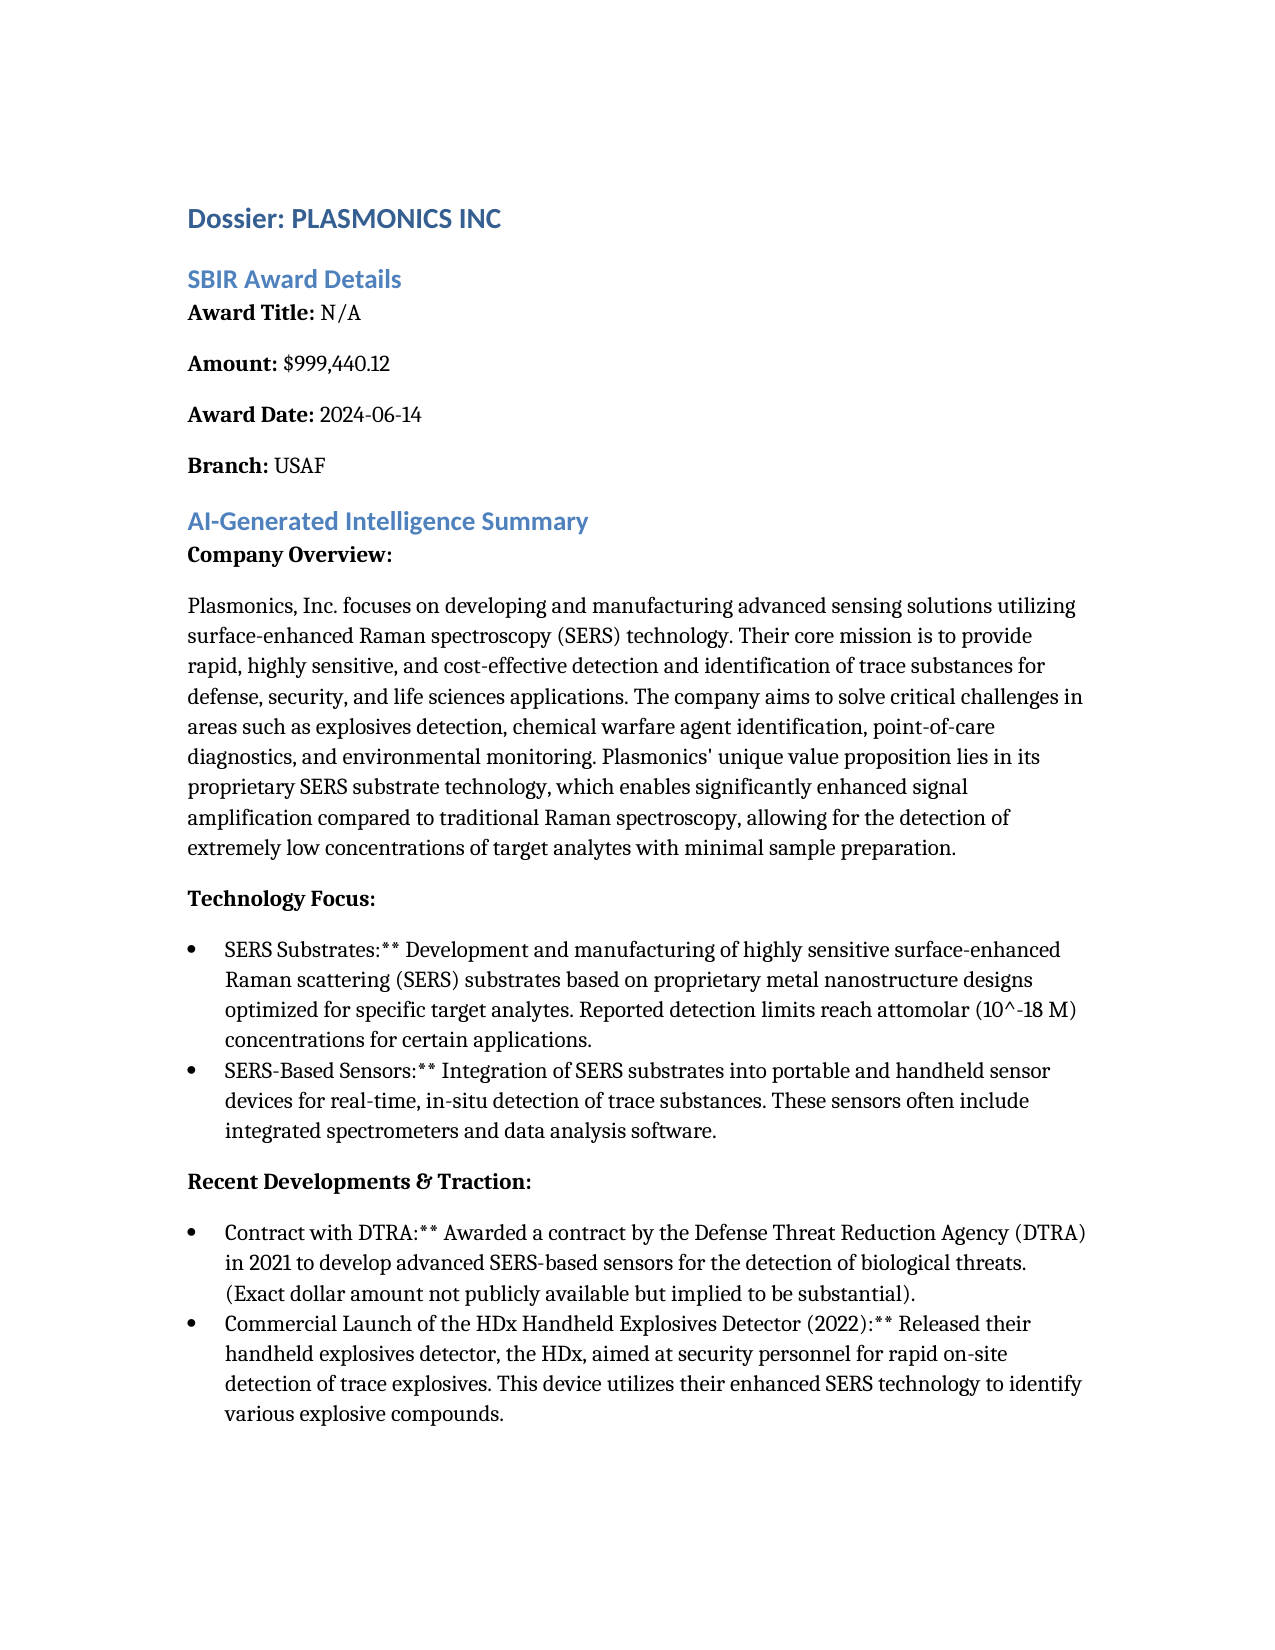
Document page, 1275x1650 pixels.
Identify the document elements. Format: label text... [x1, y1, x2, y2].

list Contract with DTRA:** Awarded a contract by the Defense Threat Reduction Agency (DTRA) in 2021 to develop advanced SERS-based sensors for the detection of biological threats. (Exact dollar amount not publicly available but implied to be substantial). [187, 1220, 1087, 1307]
list Commercial Launch of the HDx Handheld Explosives Detector (2022):** Released their handheld explosives detector, the HDx, aimed at security personnel for rapid on-site detection of trace explosives. This device utilizes their enhanced SERS technology to identify various explosive compounds. [187, 1311, 1087, 1427]
text Award Title: N/A [187, 300, 1087, 326]
text Company Overview: [187, 542, 1087, 568]
text Technology Focus: [187, 886, 1087, 912]
text Award Date: 2024-06-14 [187, 402, 1087, 428]
list SERS-Based Sensors:** Integration of SERS substrates into portable and handheld sensor devices for real-time, in-situ detection of trace substances. These sensors often include integrated spectrometers and data analysis software. [187, 1057, 1087, 1144]
subtitle AI-Generated Intelligence Summary [187, 504, 1087, 537]
subtitle Dossier: PLASMONICS INC [187, 200, 1087, 236]
subtitle SBIR Award Details [187, 262, 1087, 295]
text Plasmonics, Inc. focuses on developing and manufacturing advanced sensing solutions utilizing surface-enhanced Raman spectroscopy (SERS) technology. Their core mission is to provide rapid, highly sensitive, and cost-effective detection and identification of trace substances for defense, security, and life sciences applications. The company aims to solve critical challenges in areas such as explosives detection, chemical warfare agent identification, point-of-care diagnostics, and environmental monitoring. Plasmonics' unique value proposition lies in its proprietary SERS substrate technology, which enables significantly enhanced signal amplification compared to traditional Raman spectroscopy, allowing for the detection of extremely low concentrations of target analytes with minimal sample preparation. [187, 593, 1087, 861]
text Branch: USAF [187, 453, 1087, 479]
text Amount: $999,440.12 [187, 351, 1087, 377]
list SERS Substrates:** Development and manufacturing of highly sensitive surface-enhanced Raman scattering (SERS) substrates based on proprietary metal nanostructure designs optimized for specific target analytes. Reported detection limits reach attomolar (10^-18 M) concentrations for certain applications. [187, 937, 1087, 1053]
text Recent Developments & Traction: [187, 1169, 1087, 1195]
